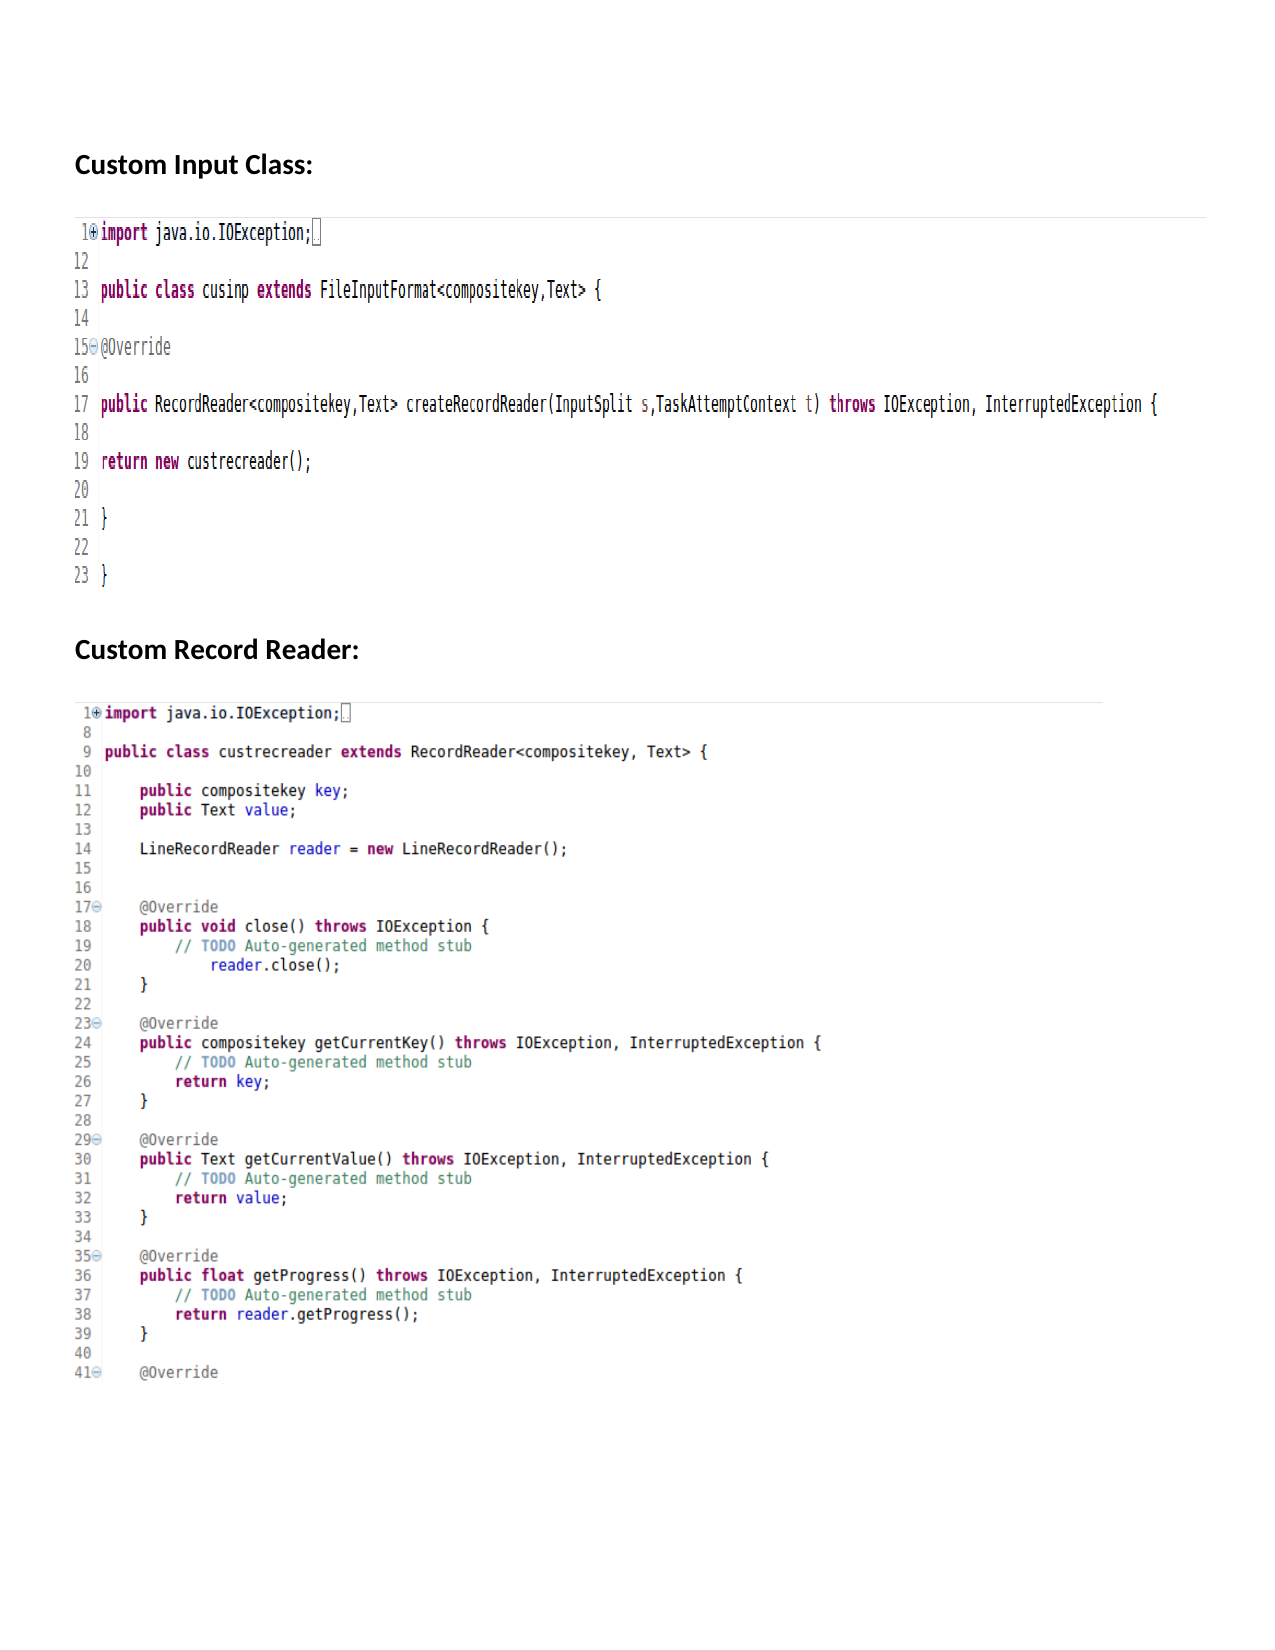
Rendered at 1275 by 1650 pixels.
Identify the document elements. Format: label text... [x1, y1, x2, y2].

picture [75, 217, 1207, 596]
text Custom Input Class: [75, 146, 1200, 182]
text Custom Record Reader: [75, 631, 1200, 667]
picture [75, 702, 1104, 1384]
